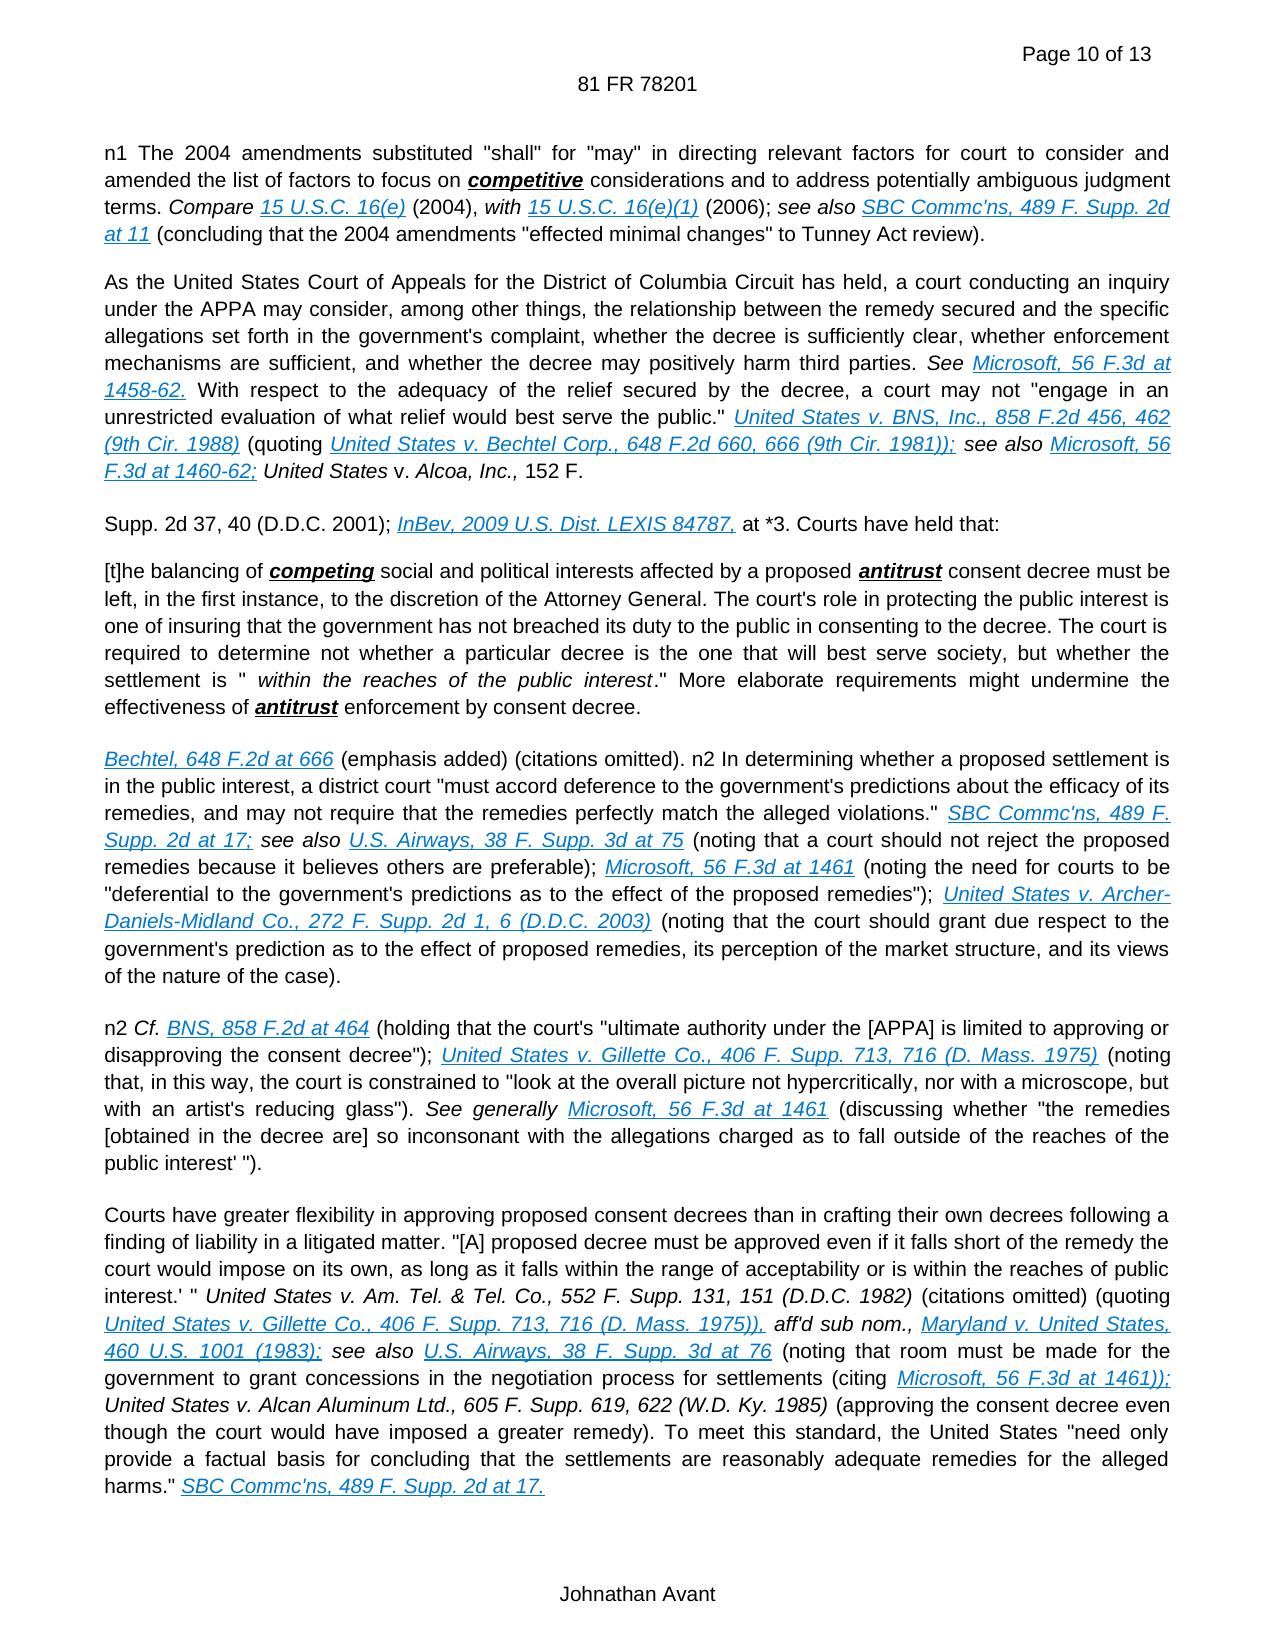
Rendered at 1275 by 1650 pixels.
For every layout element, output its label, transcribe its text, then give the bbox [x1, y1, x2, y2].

text n2 Cf. BNS, 858 F.2d at 464 (holding that the court's "ultimate authority under the [APPA] is limited to approving or disapproving the consent decree"); United States v. Gillette Co., 406 F. Supp. 713, 716 (D. Mass. 1975) (noting that, in this way, the court is constrained to "look at the overall picture not hypercritically, nor with a microscope, but with an artist's reducing glass"). See generally Microsoft, 56 F.3d at 1461 (discussing whether "the remedies [obtained in the decree are] so inconsonant with the allegations charged as to fall outside of the reaches of the public interest' "). [104, 1012, 1171, 1175]
text Bechtel, 648 F.2d at 666 (emphasis added) (citations omitted). n2 In determining whether a proposed settlement is in the public interest, a district court "must accord deference to the government's predictions about the efficacy of its remedies, and may not require that the remedies perfectly match the alleged violations." SBC Commc'ns, 489 F. Supp. 2d at 17; see also U.S. Airways, 38 F. Supp. 3d at 75 (noting that a court should not reject the proposed remedies because it believes others are preferable); Microsoft, 56 F.3d at 1461 (noting the need for courts to be "deferential to the government's predictions as to the effect of the proposed remedies"); United States v. Archer-Daniels-Midland Co., 272 F. Supp. 2d 1, 6 (D.D.C. 2003) (noting that the court should grant due respect to the government's prediction as to the effect of proposed remedies, its perception of the market structure, and its views of the nature of the case). [104, 744, 1171, 987]
text n1 The 2004 amendments substituted "shall" for "may" in directing relevant factors for court to consider and amended the list of factors to focus on competitive considerations and to address potentially ambiguous judgment terms. Compare 15 U.S.C. 16(e) (2004), with 15 U.S.C. 16(e)(1) (2006); see also SBC Commc'ns, 489 F. Supp. 2d at 11 (concluding that the 2004 amendments "effected minimal changes" to Tunney Act review). [104, 137, 1171, 246]
text Supp. 2d 37, 40 (D.D.C. 2001); InBev, 2009 U.S. Dist. LEXIS 84787, at *3. Courts have held that: [104, 508, 1171, 535]
text [t]he balancing of competing social and political interests affected by a proposed antitrust consent decree must be left, in the first instance, to the discretion of the Attorney General. The court's role in protecting the public interest is one of insuring that the government has not breached its duty to the public in consenting to the decree. The court is required to determine not whether a particular decree is the one that will best serve society, but whether the settlement is " within the reaches of the public interest." More elaborate requirements might undermine the effectiveness of antitrust enforcement by consent decree. [104, 556, 1171, 719]
text Courts have greater flexibility in approving proposed consent decrees than in crafting their own decrees following a finding of liability in a litigated matter. "[A] proposed decree must be approved even if it falls short of the remedy the court would impose on its own, as long as it falls within the range of acceptability or is within the reaches of public interest.' " United States v. Am. Tel. & Tel. Co., 552 F. Supp. 131, 151 (D.D.C. 1982) (citations omitted) (quoting United States v. Gillette Co., 406 F. Supp. 713, 716 (D. Mass. 1975)), aff'd sub nom., Maryland v. United States, 460 U.S. 1001 (1983); see also U.S. Airways, 38 F. Supp. 3d at 76 (noting that room must be made for the government to grant concessions in the negotiation process for settlements (citing Microsoft, 56 F.3d at 1461)); United States v. Alcan Aluminum Ltd., 605 F. Supp. 619, 622 (W.D. Ky. 1985) (approving the consent decree even though the court would have imposed a greater remedy). To meet this standard, the United States "need only provide a factual basis for concluding that the settlements are reasonably adequate remedies for the alleged harms." SBC Commc'ns, 489 F. Supp. 2d at 17. [104, 1200, 1171, 1498]
text As the United States Court of Appeals for the District of Columbia Circuit has held, a court conducting an inquiry under the APPA may consider, among other things, the relationship between the remedy secured and the specific allegations set forth in the government's complaint, whether the decree is sufficiently clear, whether enforcement mechanisms are sufficient, and whether the decree may positively harm third parties. See Microsoft, 56 F.3d at 1458-62. With respect to the adequacy of the relief secured by the decree, a court may not "engage in an unrestricted evaluation of what relief would best serve the public." United States v. BNS, Inc., 858 F.2d 456, 462 (9th Cir. 1988) (quoting United States v. Bechtel Corp., 648 F.2d 660, 666 (9th Cir. 1981)); see also Microsoft, 56 F.3d at 1460-62; United States v. Alcoa, Inc., 152 F. [104, 267, 1171, 483]
